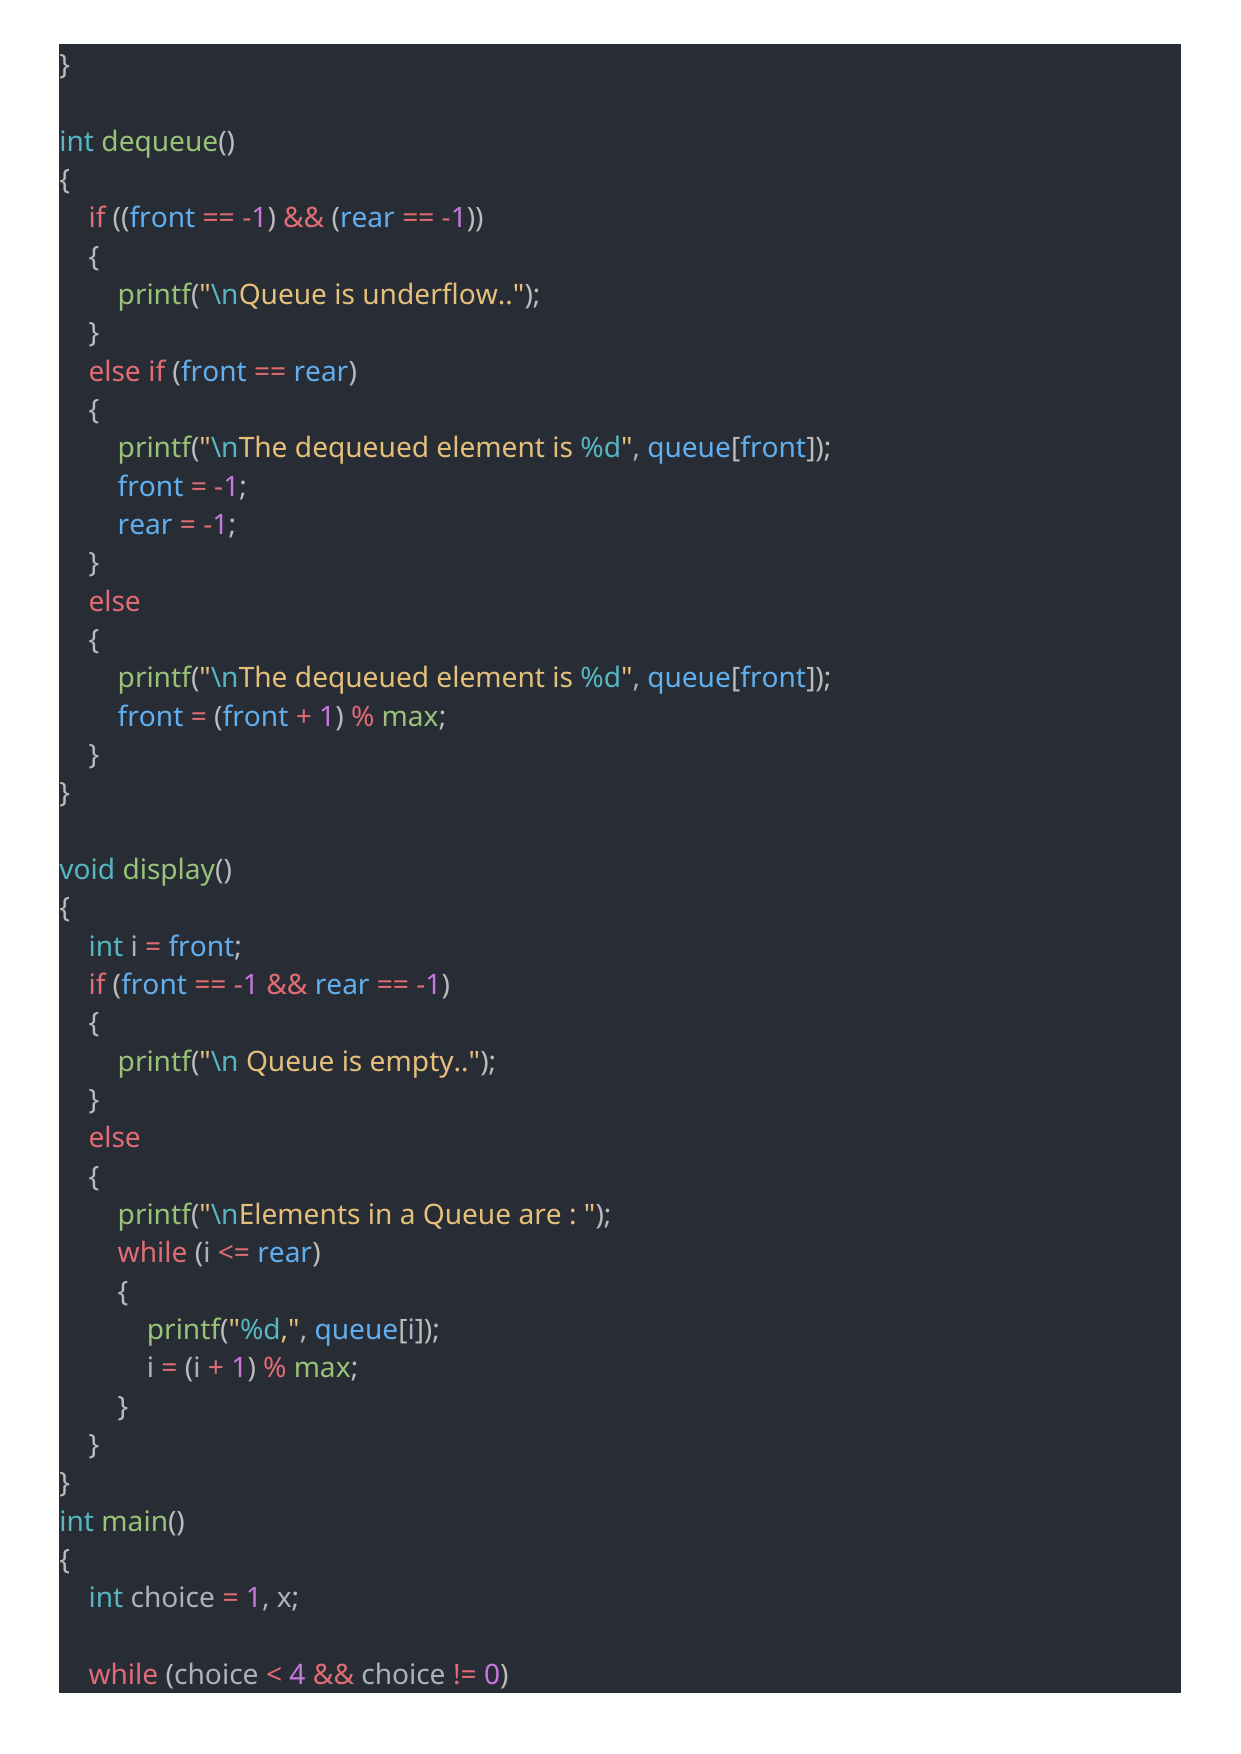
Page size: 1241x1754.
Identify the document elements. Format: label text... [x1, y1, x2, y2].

text } [59, 1386, 1181, 1424]
text { [59, 619, 1181, 658]
text } [59, 313, 1181, 351]
text if ((front == -1) && (rear == -1)) [59, 198, 1181, 236]
text int main() [59, 1501, 1181, 1539]
text void display() [59, 849, 1181, 888]
text } [59, 543, 1181, 581]
text { [59, 389, 1181, 428]
text { [59, 1156, 1181, 1194]
text printf("\nElements in a Queue are : "); [59, 1194, 1181, 1233]
text front = (front + 1) % max; [59, 696, 1181, 734]
text { [59, 888, 1181, 926]
text rear = -1; [59, 504, 1181, 543]
text } [59, 1424, 1181, 1463]
text int i = front; [59, 926, 1181, 964]
text printf("\n Queue is empty.."); [59, 1041, 1181, 1079]
text } [59, 44, 1181, 83]
text i = (i + 1) % max; [59, 1348, 1181, 1386]
text { [59, 1271, 1181, 1309]
text while (i <= rear) [59, 1233, 1181, 1271]
text { [59, 1539, 1181, 1578]
text printf("%d,", queue[i]); [59, 1309, 1181, 1348]
text else if (front == rear) [59, 351, 1181, 389]
text printf("\nThe dequeued element is %d", queue[front]); [59, 658, 1181, 696]
text { [59, 1003, 1181, 1041]
text } [59, 1463, 1181, 1501]
text { [59, 236, 1181, 274]
text } [59, 1079, 1181, 1118]
text printf("\nQueue is underflow.."); [59, 274, 1181, 313]
text if (front == -1 && rear == -1) [59, 964, 1181, 1003]
text else [59, 1118, 1181, 1156]
text } [59, 734, 1181, 773]
text { [59, 159, 1181, 198]
text while (choice < 4 && choice != 0) [59, 1654, 1181, 1693]
text } [59, 773, 1181, 811]
text int choice = 1, x; [59, 1578, 1181, 1616]
text else [59, 581, 1181, 619]
text front = -1; [59, 466, 1181, 504]
text printf("\nThe dequeued element is %d", queue[front]); [59, 428, 1181, 466]
text int dequeue() [59, 121, 1181, 159]
